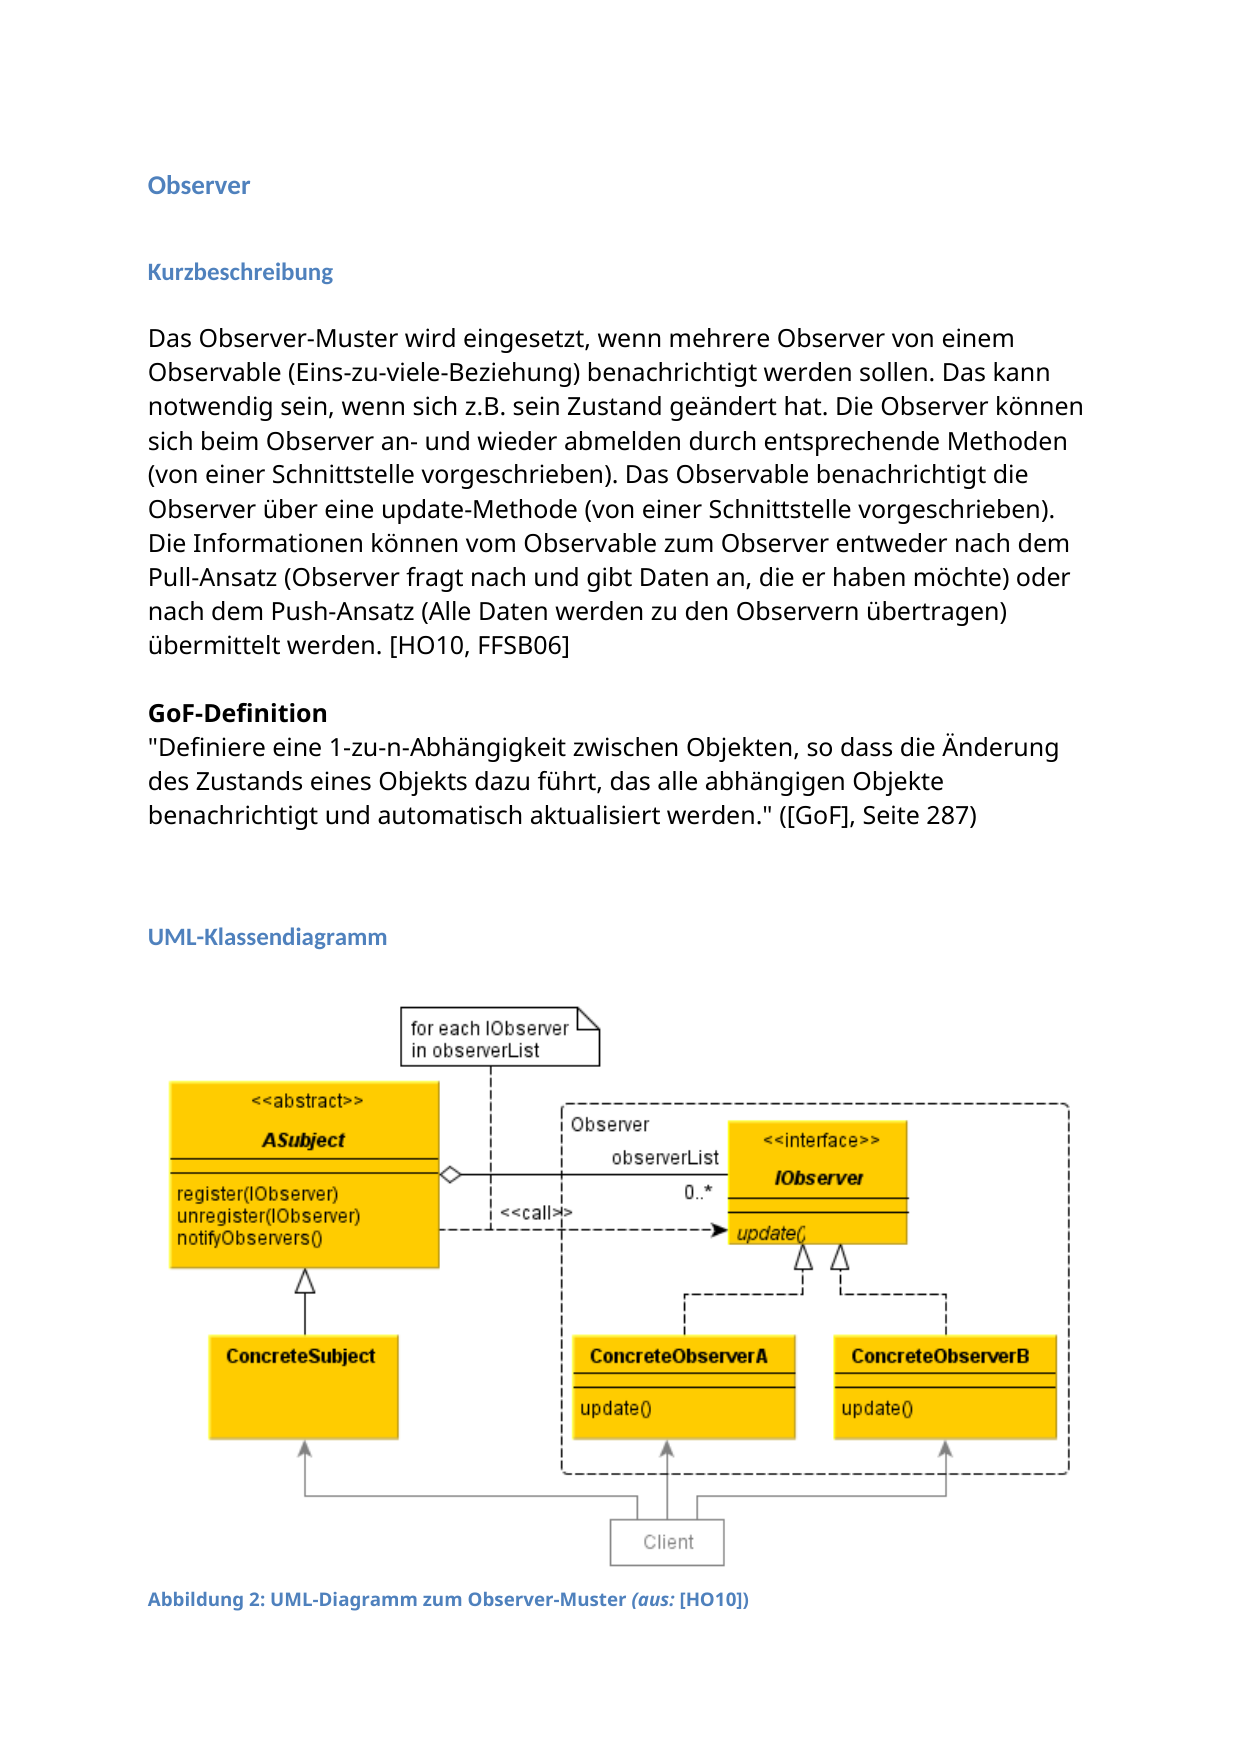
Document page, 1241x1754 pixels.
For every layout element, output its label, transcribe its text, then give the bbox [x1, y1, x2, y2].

subtitle UML-Klassendiagramm [148, 921, 1093, 951]
text GoF-Definition [148, 696, 1093, 730]
text Abbildung 2: UML-Diagramm zum Observer-Muster (aus: [HO10]) [148, 1587, 1093, 1612]
picture [147, 985, 1092, 1587]
text Das Observer-Muster wird eingesetzt, wenn mehrere Observer von einem Observable (Eins-zu-viele-Beziehung) benachrichtigt werden sollen. Das kann notwendig sein, wenn sich z.B. sein Zustand geändert hat. Die Observer können sich beim Observer an- und wieder abmelden durch entsprechende Methoden (von einer Schnittstelle vorgeschrieben). Das Observable benachrichtigt die Observer über eine update-Methode (von einer Schnittstelle vorgeschrieben). Die Informationen können vom Observable zum Observer entweder nach dem Pull-Ansatz (Observer fragt nach und gibt Daten an, die er haben möchte) oder nach dem Push-Ansatz (Alle Daten werden zu den Observern übertragen) übermittelt werden. [HO10, FFSB06] [148, 321, 1093, 662]
text "Definiere eine 1-zu-n-Abhängigkeit zwischen Objekten, so dass die Änderung des Zustands eines Objekts dazu führt, das alle abhängigen Objekte benachrichtigt und automatisch aktualisiert werden." ([GoF], Seite 287) [148, 730, 1093, 832]
subtitle Observer [148, 168, 1093, 201]
subtitle Kurzbeschreibung [148, 256, 1093, 287]
